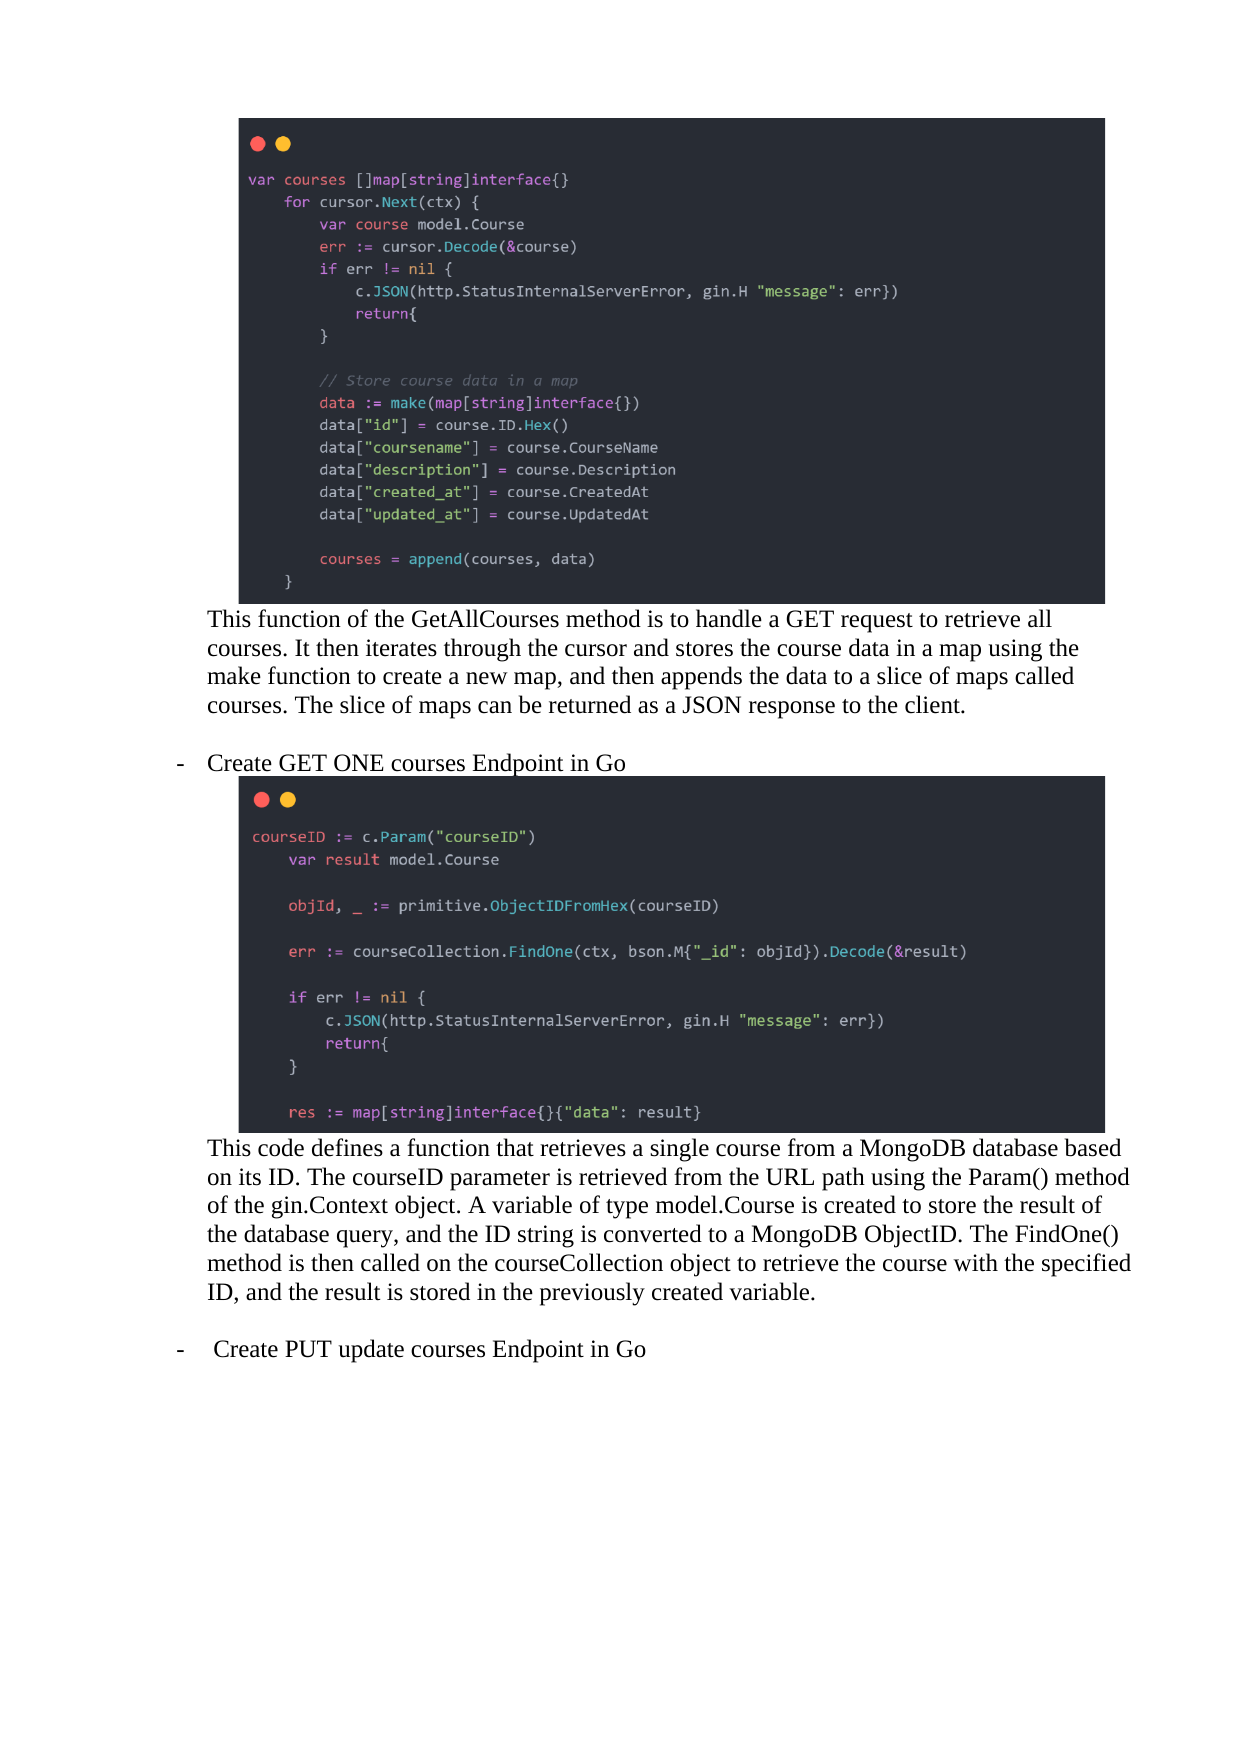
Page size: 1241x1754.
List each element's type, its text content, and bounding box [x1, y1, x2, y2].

list Create GET ONE courses Endpoint in Go [176, 748, 1137, 776]
list This code defines a function that retrieves a single course from a MongoDB database based on its ID. The courseID parameter is retrieved from the URL path using the Param() method of the gin.Context object. A variable of type model.Course is created to store the result of the database query, and the ID string is converted to a MongoDB ObjectID. The FindOne() method is then called on the courseCollection object to retrieve the course with the specified ID, and the result is stored in the previously created variable. [207, 1133, 1137, 1305]
picture [238, 776, 1106, 1133]
list Create PUT update courses Endpoint in Go [176, 1334, 1137, 1363]
picture [238, 118, 1106, 604]
list This function of the GetAllCourses method is to handle a GET request to retrieve all courses. It then iterates through the cursor and stores the course data in a map using the make function to create a new map, and then appends the data to a slice of maps called courses. The slice of maps can be returned as a JSON response to the client. [207, 604, 1137, 719]
